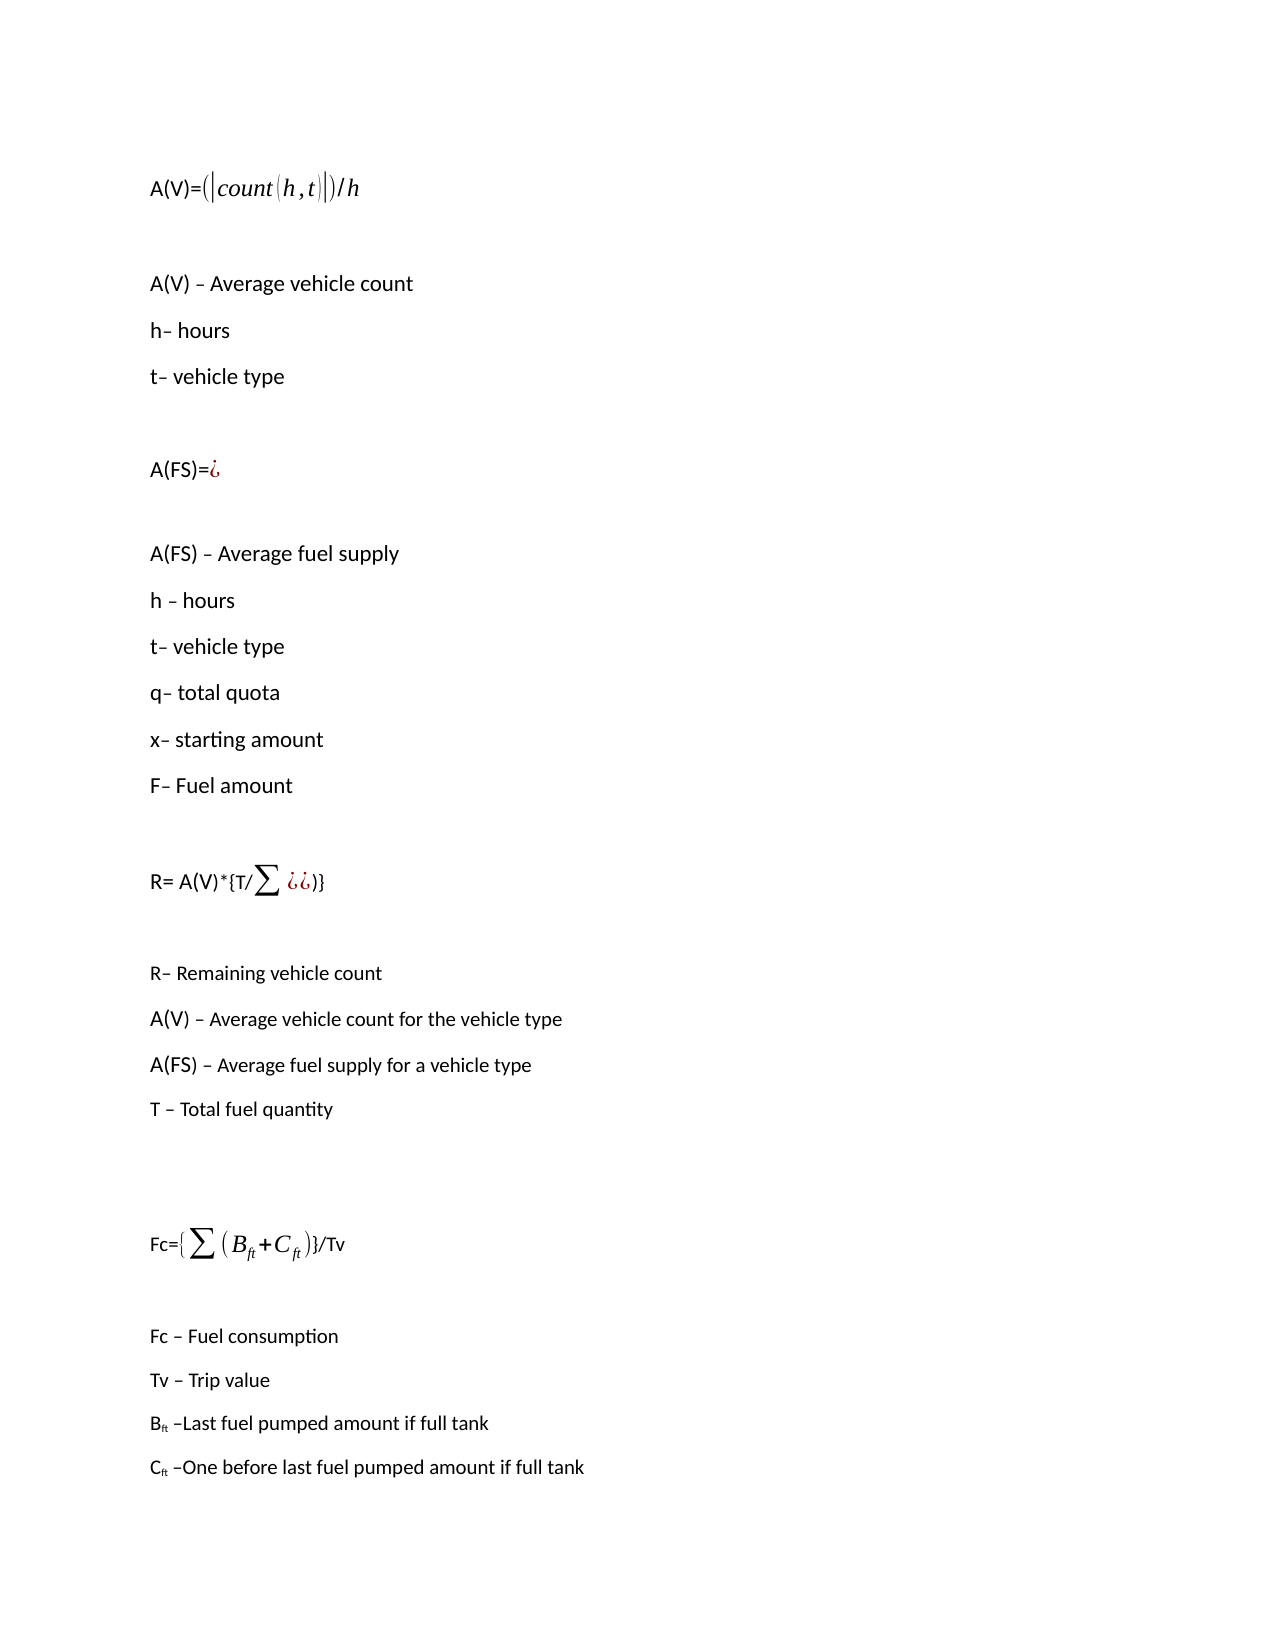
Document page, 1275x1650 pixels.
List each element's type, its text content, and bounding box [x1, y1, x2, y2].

text T – Total fuel quantity [150, 1096, 1125, 1122]
text A(V) – Average vehicle count for the vehicle type [150, 1004, 1125, 1032]
text F– Fuel amount [150, 771, 1125, 799]
text A(FS) – Average fuel supply [150, 539, 1125, 567]
text A(V) – Average vehicle count [150, 269, 1125, 298]
text q– total quota [150, 678, 1125, 707]
text A(V)= [150, 171, 1125, 205]
text A(FS) – Average fuel supply for a vehicle type [150, 1050, 1125, 1078]
text h– hours [150, 316, 1125, 344]
text R= A(V)*{T/)} [150, 864, 1125, 898]
text A(FS)= [150, 455, 1125, 483]
text t– vehicle type [150, 362, 1125, 390]
text x– starting amount [150, 725, 1125, 753]
text Fc=}/Tv [150, 1227, 1125, 1262]
text Fc – Fuel consumption [150, 1323, 1125, 1349]
text Tv – Trip value [150, 1367, 1125, 1392]
text R– Remaining vehicle count [150, 960, 1125, 986]
text Cft –One before last fuel pumped amount if full tank [150, 1454, 1125, 1479]
text h – hours [150, 586, 1125, 614]
text Bft –Last fuel pumped amount if full tank [150, 1410, 1125, 1436]
text t– vehicle type [150, 632, 1125, 660]
